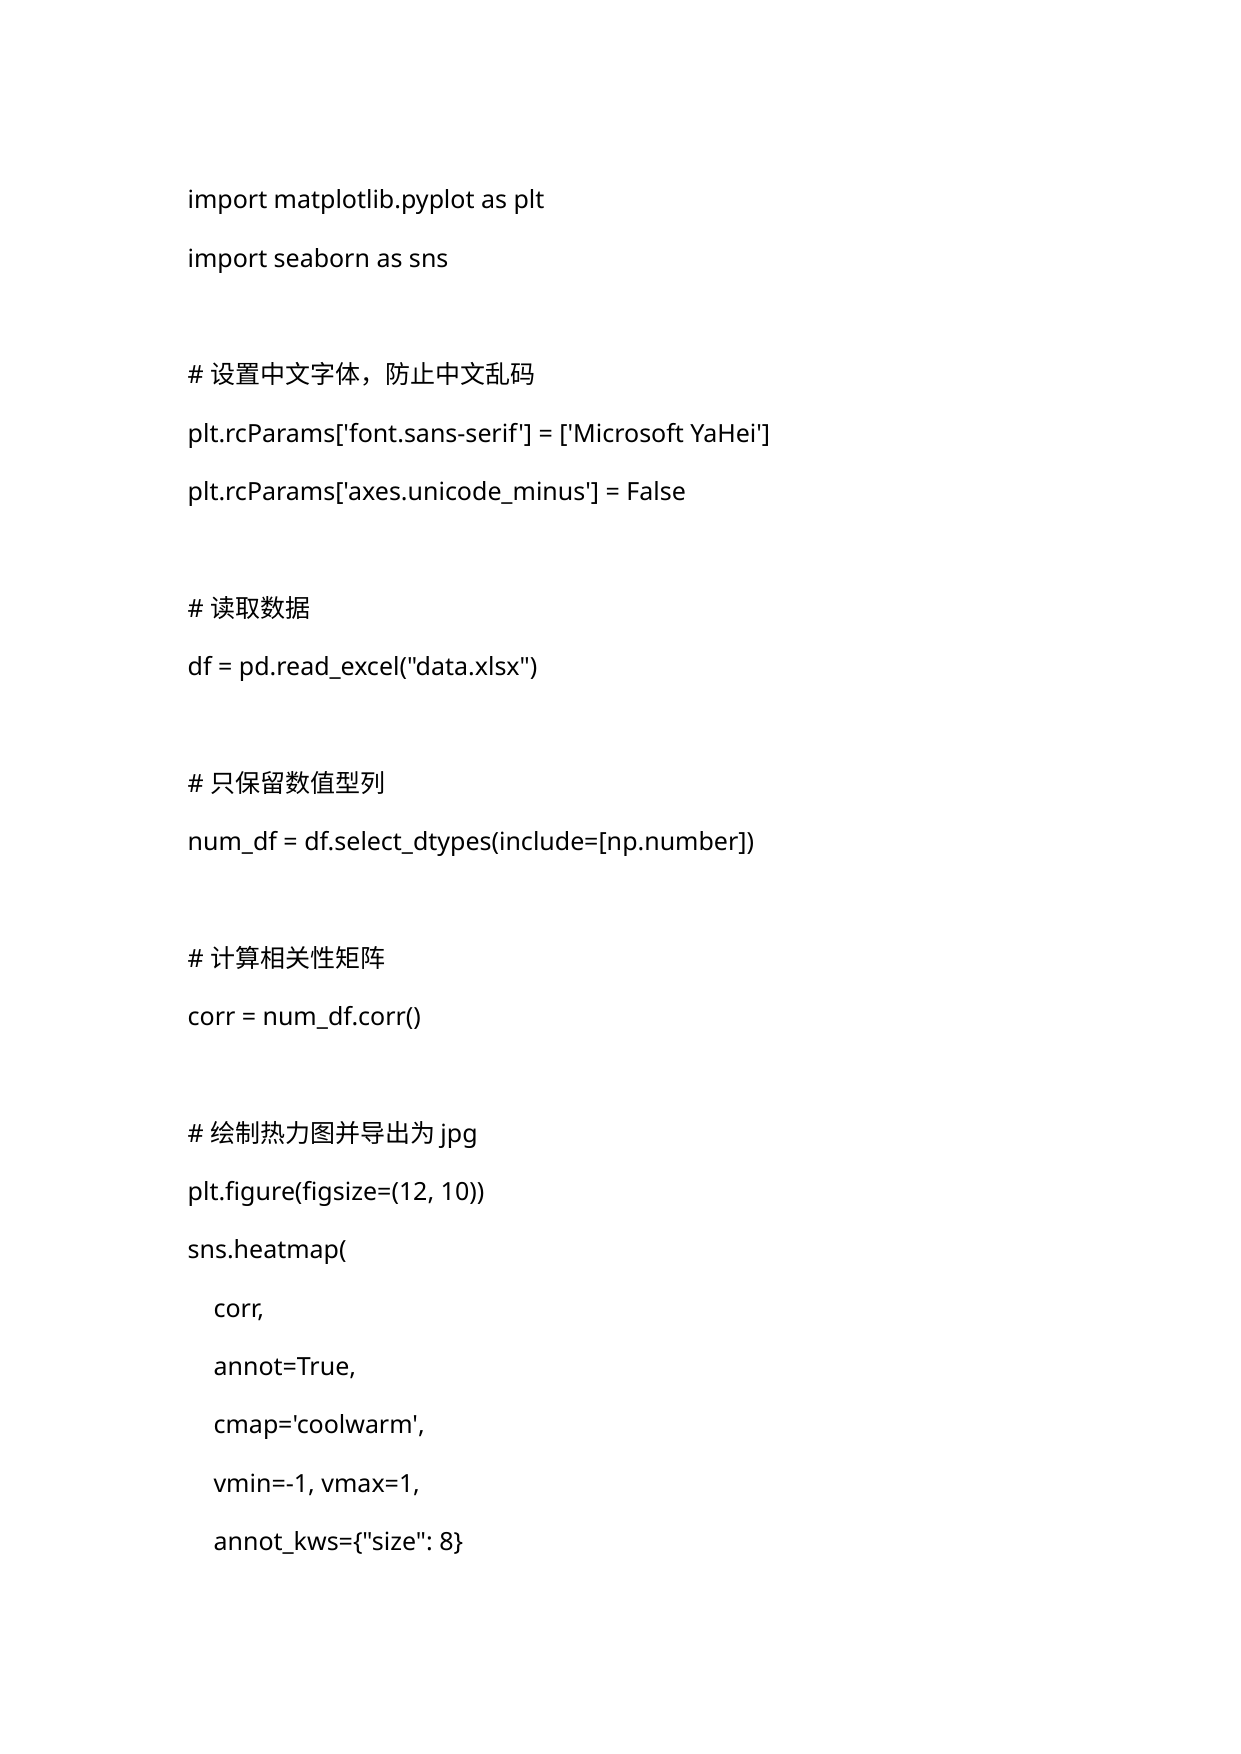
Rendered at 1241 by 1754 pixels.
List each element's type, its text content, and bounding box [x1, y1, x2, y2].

list plt.rcParams['font.sans-serif'] = ['Microsoft YaHei'] [187, 395, 1053, 454]
list plt.figure(figsize=(12, 10)) [187, 1154, 1053, 1212]
list # 计算相关性矩阵 [187, 920, 1053, 979]
list # 读取数据 [187, 570, 1053, 629]
list plt.rcParams['axes.unicode_minus'] = False [187, 454, 1053, 512]
list df = pd.read_excel("data.xlsx") [187, 629, 1053, 687]
list import seaborn as sns [187, 220, 1053, 279]
list annot_kws={"size": 8} [187, 1504, 1053, 1562]
list corr = num_df.corr() [187, 979, 1053, 1037]
list # 绘制热力图并导出为jpg [187, 1095, 1053, 1154]
list # 设置中文字体，防止中文乱码 [187, 337, 1053, 395]
list sns.heatmap( [187, 1212, 1053, 1270]
list # 只保留数值型列 [187, 745, 1053, 804]
list num_df = df.select_dtypes(include=[np.number]) [187, 804, 1053, 862]
list cmap='coolwarm', [187, 1387, 1053, 1445]
list corr, [187, 1270, 1053, 1329]
list vmin=-1, vmax=1, [187, 1445, 1053, 1504]
list annot=True, [187, 1329, 1053, 1387]
list import matplotlib.pyplot as plt [187, 162, 1053, 220]
